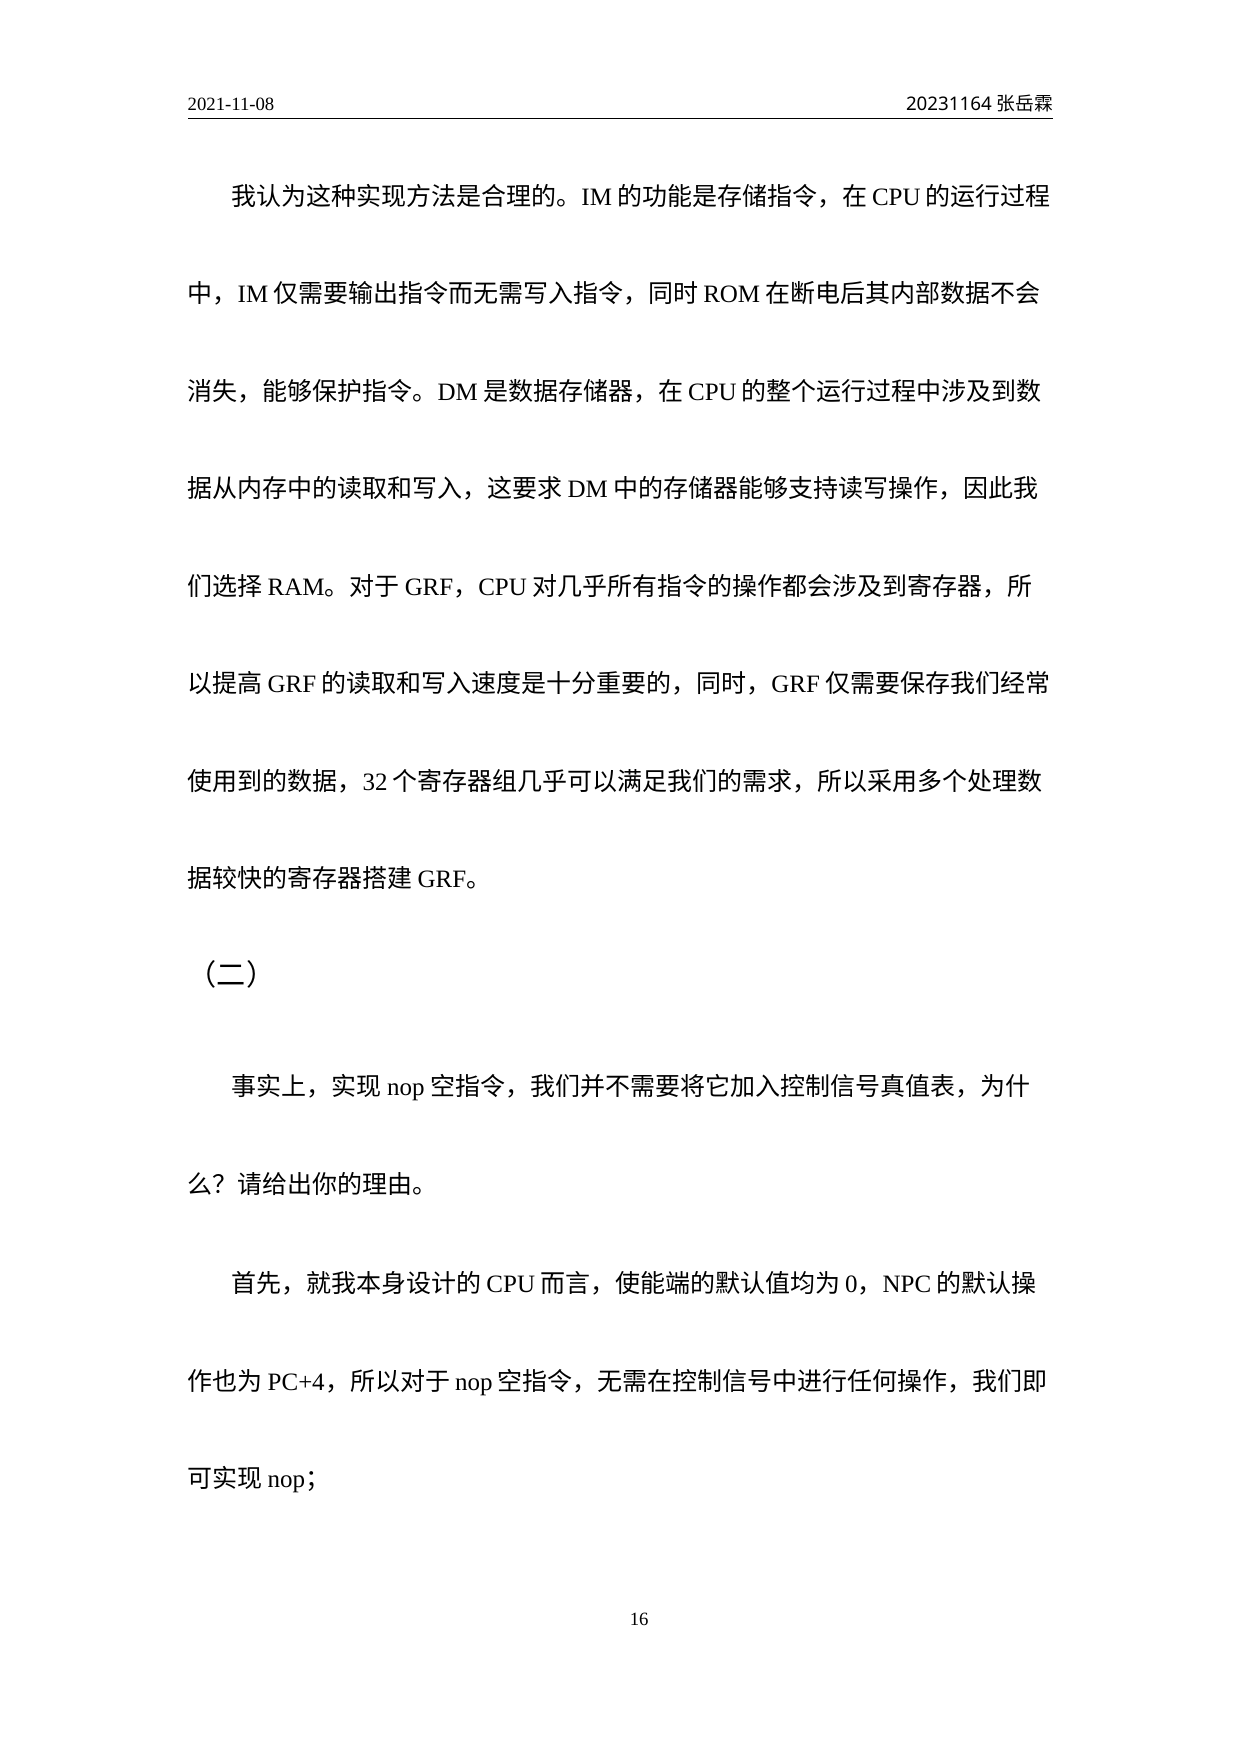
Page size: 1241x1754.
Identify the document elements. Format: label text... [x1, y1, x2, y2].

subtitle （二） [187, 940, 1053, 1005]
text 我认为这种实现方法是合理的。IM的功能是存储指令，在CPU的运行过程中，IM仅需要输出指令而无需写入指令，同时ROM在断电后其内部数据不会消失，能够保护指令。DM是数据存储器，在CPU的整个运行过程中涉及到数据从内存中的读取和写入，这要求DM中的存储器能够支持读写操作，因此我们选择RAM。对于GRF，CPU对几乎所有指令的操作都会涉及到寄存器，所以提高GRF的读取和写入速度是十分重要的，同时，GRF仅需要保存我们经常使用到的数据，32个寄存器组几乎可以满足我们的需求，所以采用多个处理数据较快的寄存器搭建GRF。 [187, 162, 1053, 909]
text 首先，就我本身设计的CPU而言，使能端的默认值均为0，NPC的默认操作也为PC+4，所以对于nop空指令，无需在控制信号中进行任何操作，我们即可实现nop； [187, 1249, 1053, 1509]
text 事实上，实现 nop 空指令，我们并不需要将它加入控制信号真值表，为什么？请给出你的理由。 [187, 1052, 1053, 1215]
